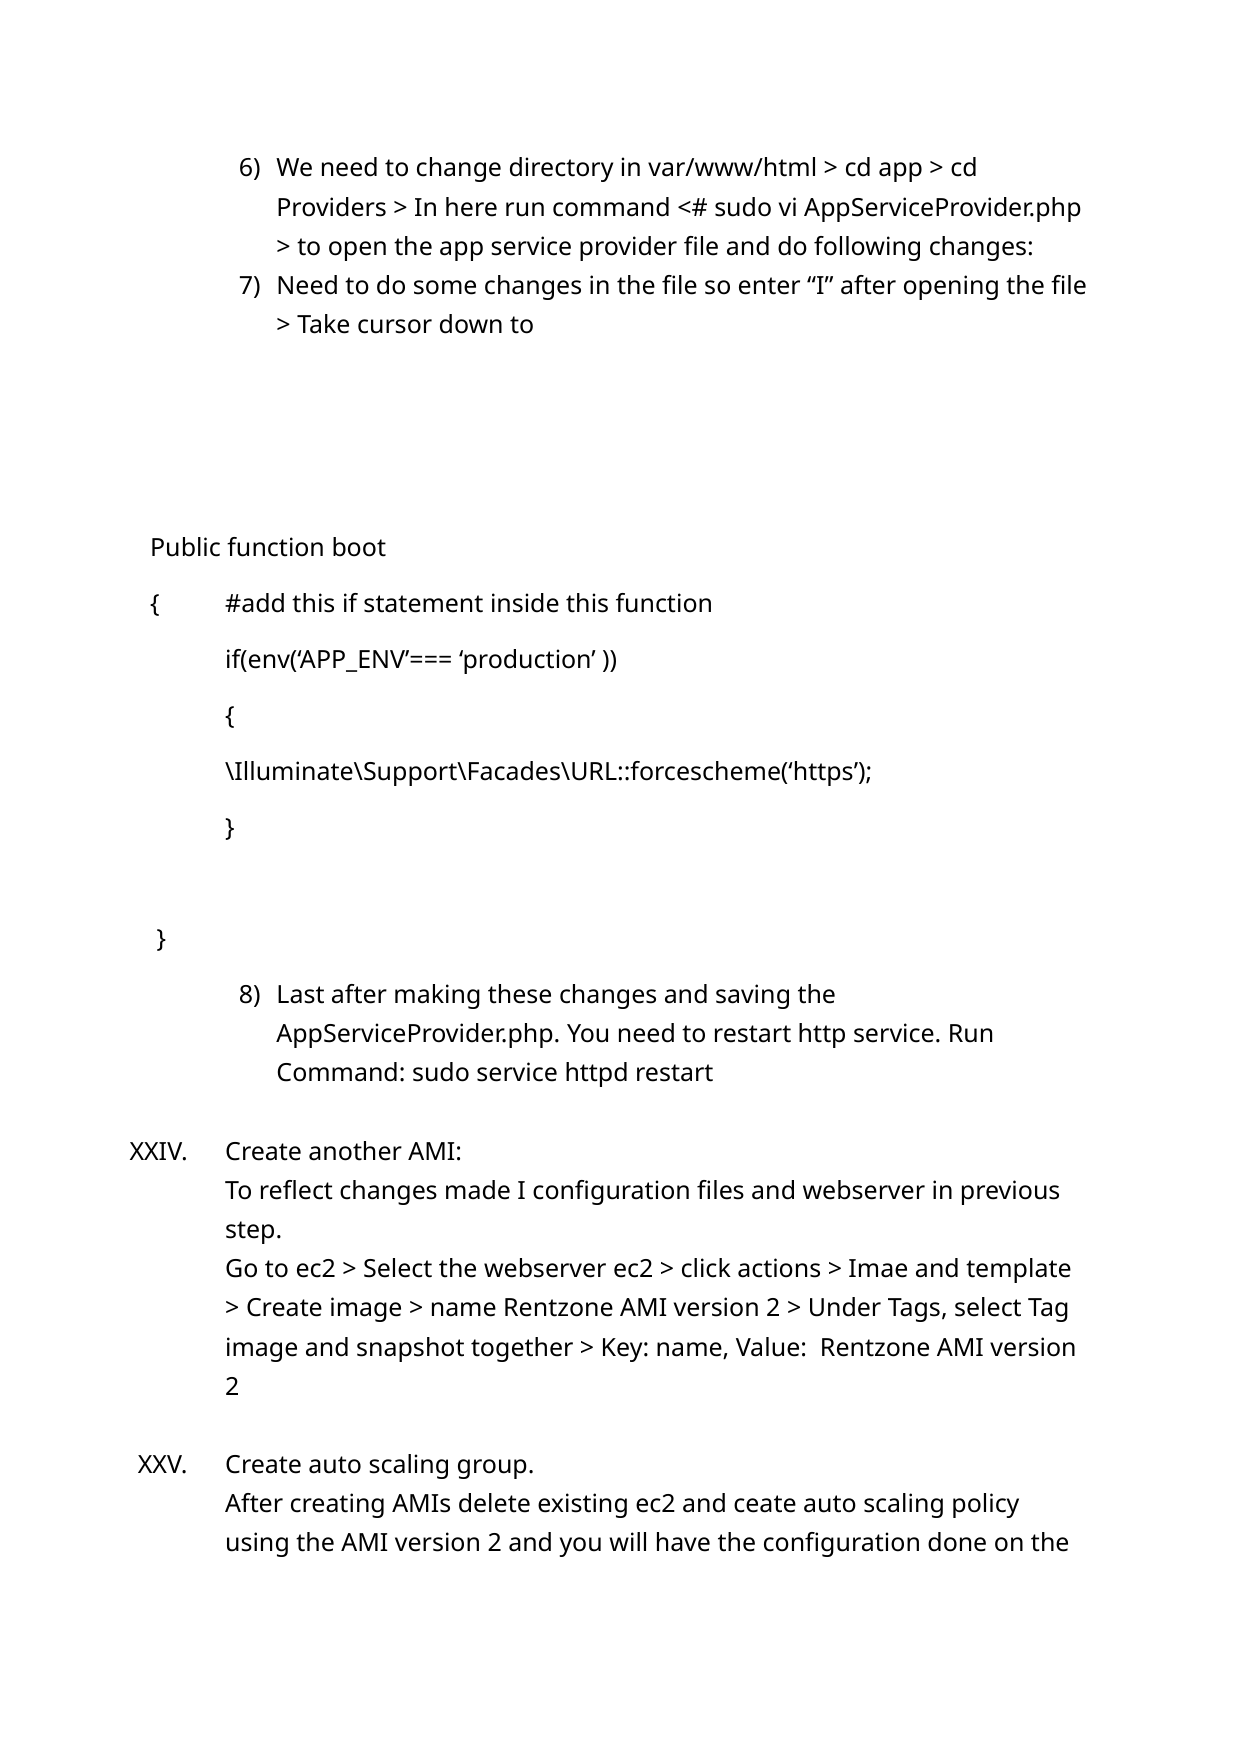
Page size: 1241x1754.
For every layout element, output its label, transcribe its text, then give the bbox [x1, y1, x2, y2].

text \Illuminate\Support\Facades\URL::forcescheme(‘https’); [225, 753, 1090, 787]
list To reflect changes made I configuration files and webserver in previous step. [225, 1172, 1090, 1246]
text { [225, 697, 1090, 732]
list Go to ec2 > Select the webserver ec2 > click actions > Imae and template > Create image > name Rentzone AMI version 2 > Under Tags, select Tag image and snapshot together > Key: name, Value: Rentzone AMI version 2 [225, 1251, 1090, 1402]
text if(env(‘APP_ENV’=== ‘production’ )) [225, 642, 1090, 676]
text } [225, 809, 1090, 843]
list Last after making these changes and saving the AppServiceProvider.php. You need to restart http service. Run Command: sudo service httpd restart [239, 977, 1090, 1089]
text { #add this if statement inside this function [150, 586, 1090, 620]
list Create another AMI: [187, 1133, 1090, 1167]
list We need to change directory in var/www/html > cd app > cd Providers > In here run command <# sudo vi AppServiceProvider.php > to open the app service provider file and do following changes: [239, 150, 1090, 262]
list Create auto scaling group. [187, 1447, 1090, 1481]
list Need to do some changes in the file so enter “I” after opening the file > Take cursor down to [239, 267, 1090, 341]
text Public function boot [150, 530, 1090, 564]
text } [150, 921, 1090, 955]
